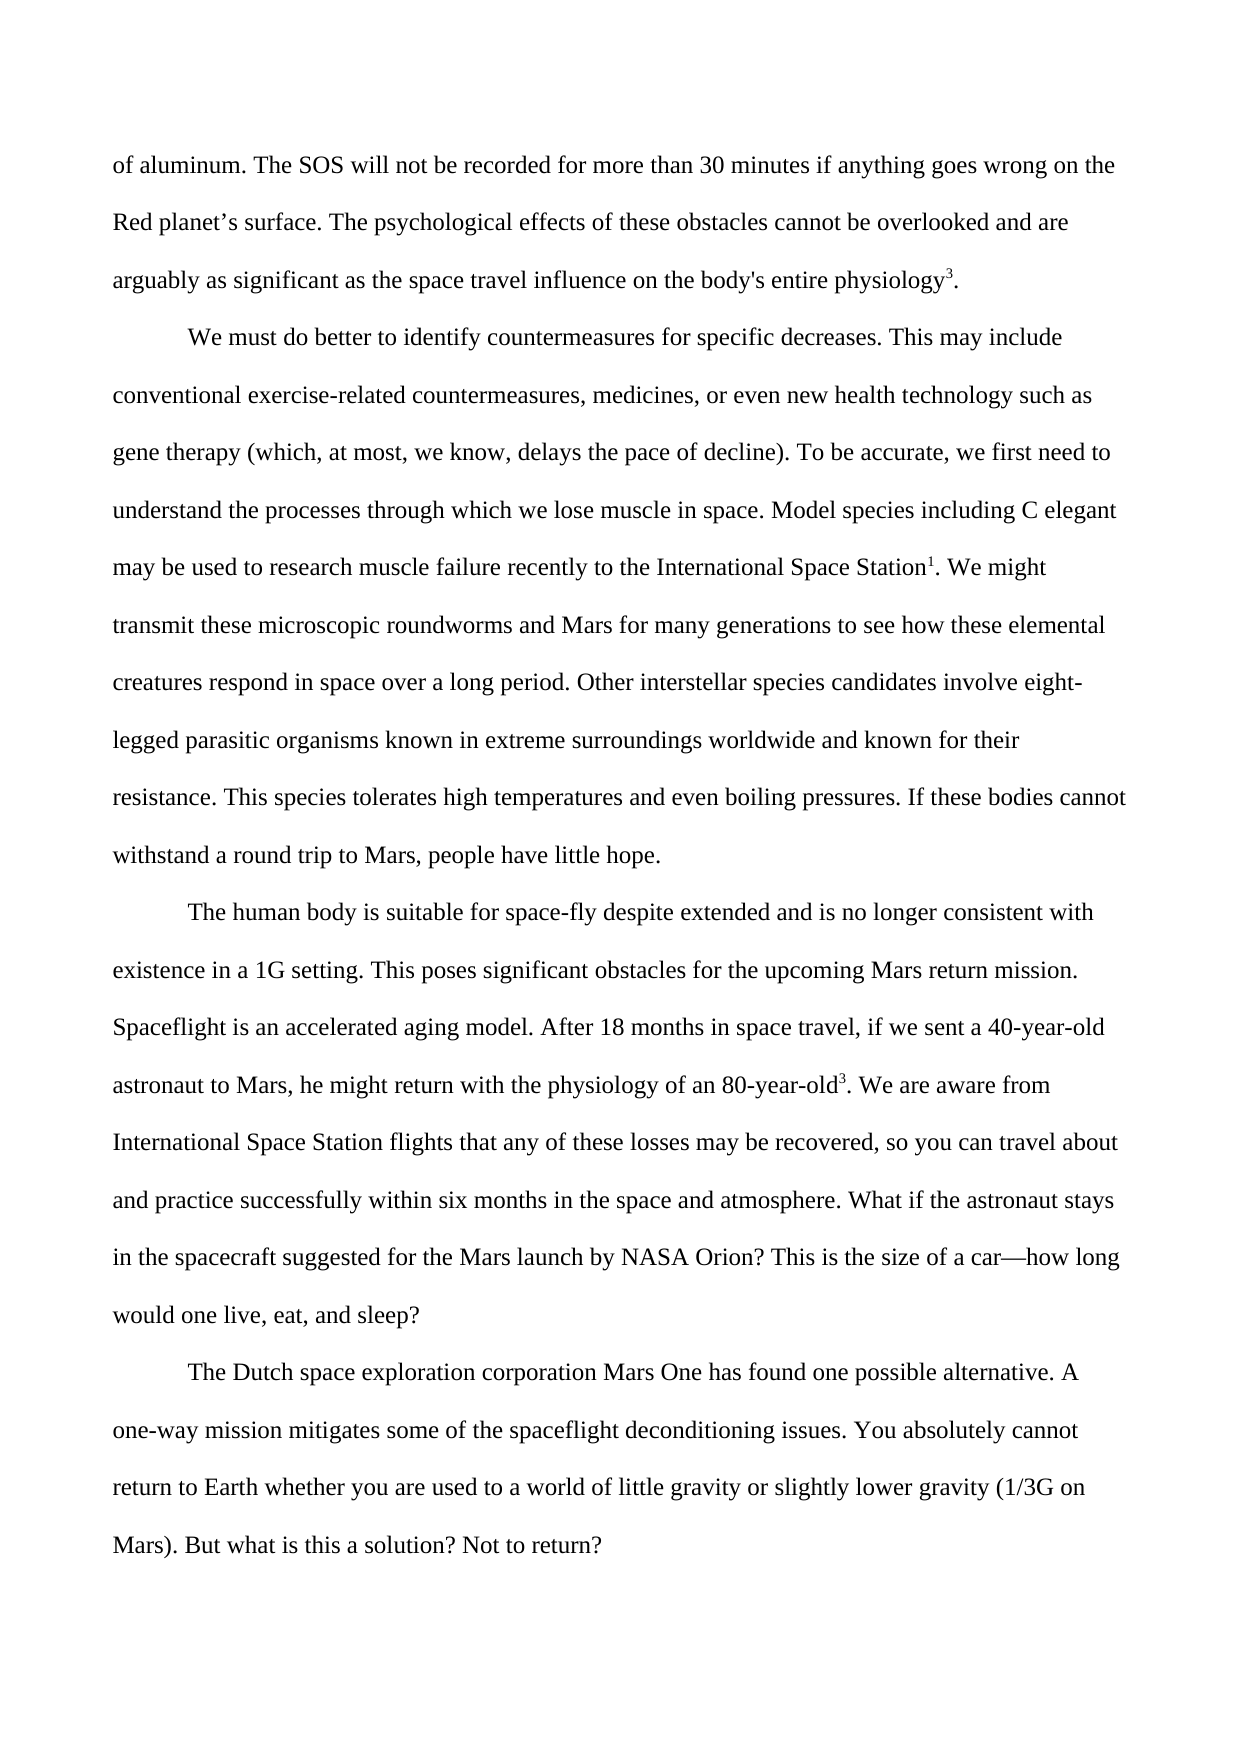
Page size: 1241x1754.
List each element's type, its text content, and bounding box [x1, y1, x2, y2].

text We must do better to identify countermeasures for specific decreases. This may include conventional exercise-related countermeasures, medicines, or even new health technology such as gene therapy (which, at most, we know, delays the pace of decline). To be accurate, we first need to understand the processes through which we lose muscle in space. Model species including C elegant may be used to research muscle failure recently to the International Space Station1. We might transmit these microscopic roundworms and Mars for many generations to see how these elemental creatures respond in space over a long period. Other interstellar species candidates involve eight-legged parasitic organisms known in extreme surroundings worldwide and known for their resistance. This species tolerates high temperatures and even boiling pressures. If these bodies cannot withstand a round trip to Mars, people have little hope. [112, 322, 1128, 869]
text The human body is suitable for space-fly despite extended and is no longer consistent with existence in a 1G setting. This poses significant obstacles for the upcoming Mars return mission. Spaceflight is an accelerated aging model. After 18 months in space travel, if we sent a 40-year-old astronaut to Mars, he might return with the physiology of an 80-year-old3. We are aware from International Space Station flights that any of these losses may be recovered, so you can travel about and practice successfully within six months in the space and atmosphere. What if the astronaut stays in the spacecraft suggested for the Mars launch by NASA Orion? This is the size of a car—how long would one live, eat, and sleep? [112, 897, 1128, 1329]
text The Dutch space exploration corporation Mars One has found one possible alternative. A one-way mission mitigates some of the spaceflight deconditioning issues. You absolutely cannot return to Earth whether you are used to a world of little gravity or slightly lower gravity (1/3G on Mars). But what is this a solution? Not to return? [112, 1357, 1128, 1559]
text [112, 150, 1128, 294]
